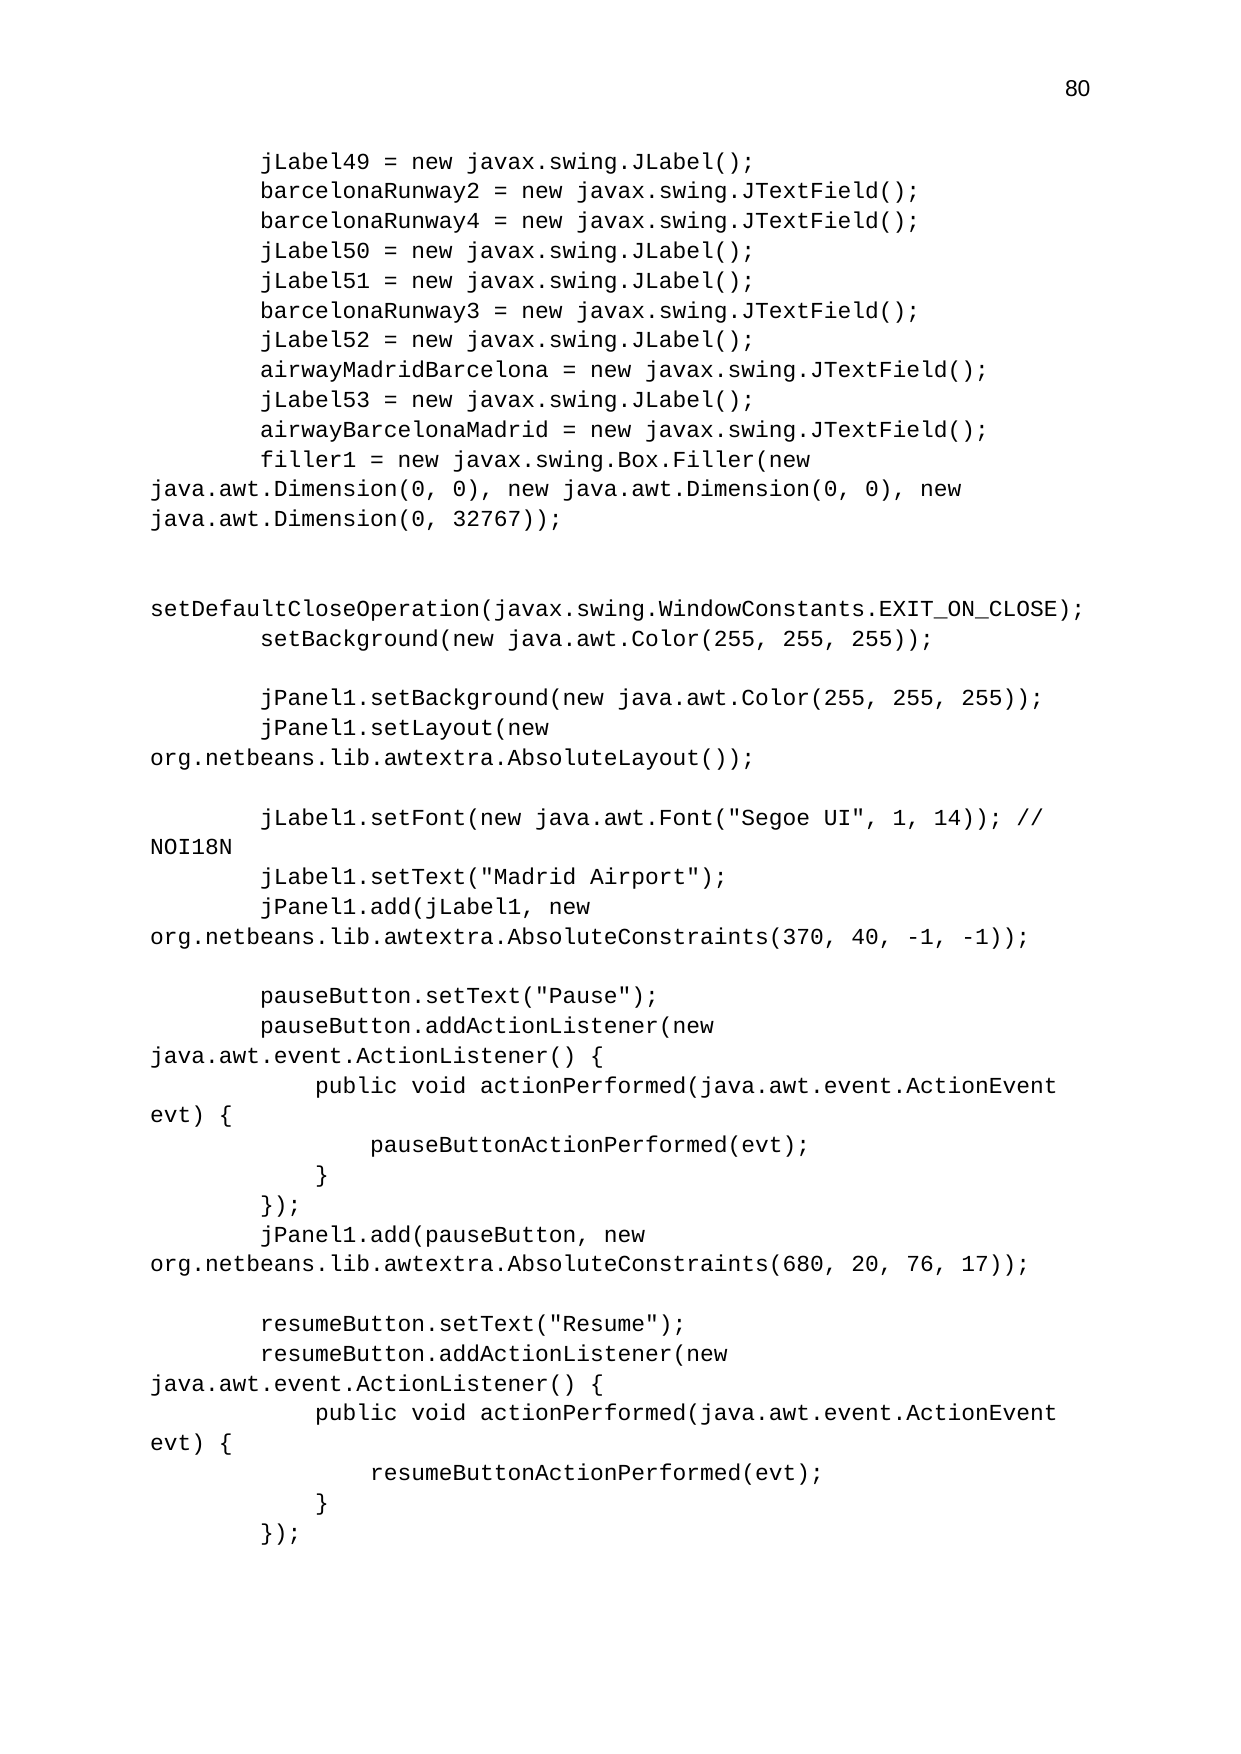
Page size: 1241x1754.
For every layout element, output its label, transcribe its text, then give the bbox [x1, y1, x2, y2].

text jLabel53 = new javax.swing.JLabel(); [150, 388, 1090, 414]
text jLabel50 = new javax.swing.JLabel(); [150, 239, 1090, 265]
text }); [150, 1521, 1090, 1547]
text barcelonaRunway2 = new javax.swing.JTextField(); [150, 180, 1090, 206]
text public void actionPerformed(java.awt.event.ActionEvent evt) { [150, 1402, 1090, 1457]
text jLabel51 = new javax.swing.JLabel(); [150, 269, 1090, 295]
text public void actionPerformed(java.awt.event.ActionEvent evt) { [150, 1074, 1090, 1130]
text jPanel1.add(pauseButton, new org.netbeans.lib.awtextra.AbsoluteConstraints(680, 20, 76, 17)); [150, 1223, 1090, 1279]
text barcelonaRunway4 = new javax.swing.JTextField(); [150, 209, 1090, 236]
text jPanel1.setLayout(new org.netbeans.lib.awtextra.AbsoluteLayout()); [150, 716, 1090, 772]
text jPanel1.add(jLabel1, new org.netbeans.lib.awtextra.AbsoluteConstraints(370, 40, -1, -1)); [150, 895, 1090, 951]
text pauseButton.setText("Pause"); [150, 984, 1090, 1011]
text }); [150, 1193, 1090, 1219]
text resumeButton.setText("Resume"); [150, 1312, 1090, 1338]
text resumeButtonActionPerformed(evt); [150, 1461, 1090, 1487]
text jLabel1.setText("Madrid Airport"); [150, 865, 1090, 891]
text pauseButtonActionPerformed(evt); [150, 1133, 1090, 1159]
text airwayBarcelonaMadrid = new javax.swing.JTextField(); [150, 418, 1090, 444]
text resumeButton.addActionListener(new java.awt.event.ActionListener() { [150, 1342, 1090, 1398]
text jLabel52 = new javax.swing.JLabel(); [150, 329, 1090, 355]
text barcelonaRunway3 = new javax.swing.JTextField(); [150, 299, 1090, 325]
text jPanel1.setBackground(new java.awt.Color(255, 255, 255)); [150, 687, 1090, 713]
text airwayMadridBarcelona = new javax.swing.JTextField(); [150, 358, 1090, 384]
text jLabel49 = new javax.swing.JLabel(); [150, 150, 1090, 176]
text pauseButton.addActionListener(new java.awt.event.ActionListener() { [150, 1014, 1090, 1070]
text setDefaultCloseOperation(javax.swing.WindowConstants.EXIT_ON_CLOSE); [150, 567, 1090, 623]
text } [150, 1163, 1090, 1189]
text filler1 = new javax.swing.Box.Filler(new java.awt.Dimension(0, 0), new java.awt.Dimension(0, 0), new java.awt.Dimension(0, 32767)); [150, 448, 1090, 533]
text jLabel1.setFont(new java.awt.Font("Segoe UI", 1, 14)); // NOI18N [150, 806, 1090, 862]
text } [150, 1491, 1090, 1517]
text setBackground(new java.awt.Color(255, 255, 255)); [150, 627, 1090, 653]
